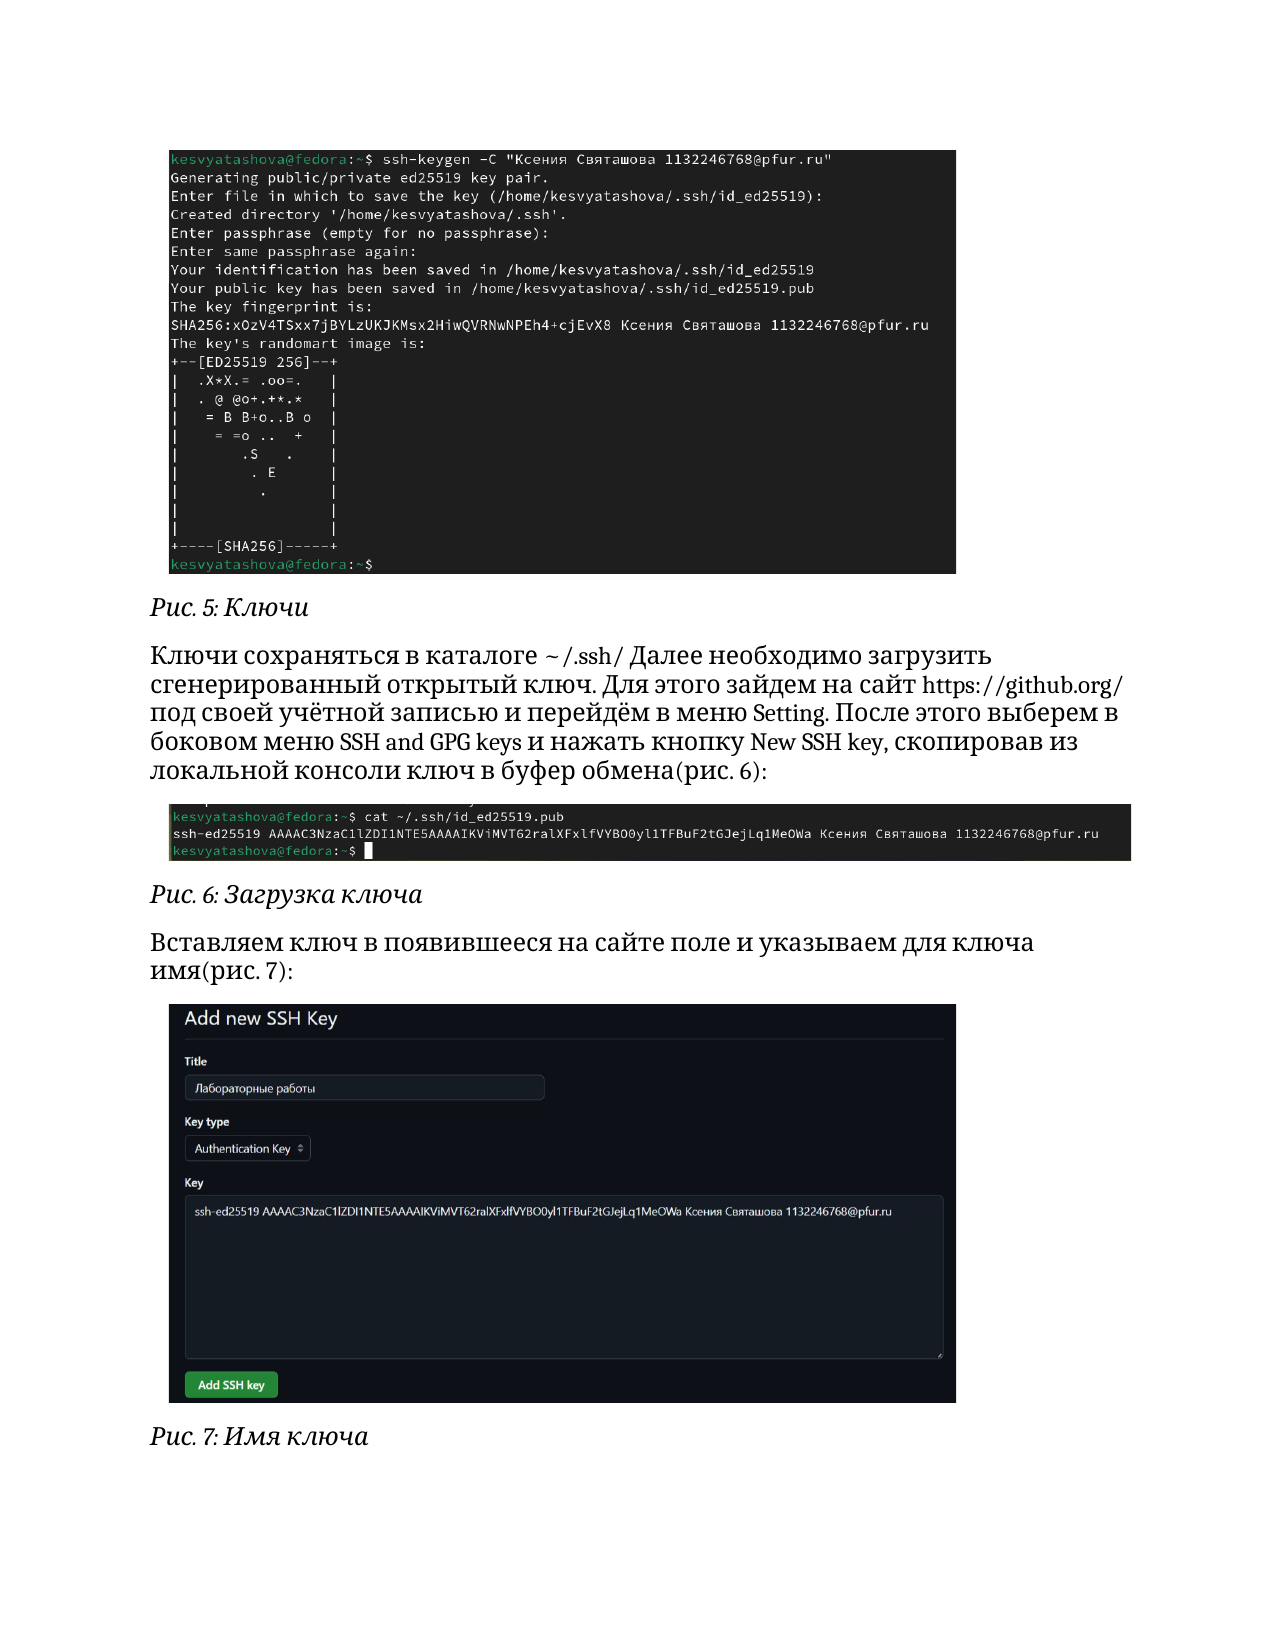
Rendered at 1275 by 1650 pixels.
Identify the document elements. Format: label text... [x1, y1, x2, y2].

text Ключи сохраняться в каталоге ~/.ssh/ Далее необходимо загрузить сгенерированный открытый ключ. Для этого зайдем на сайт https://github.org/ под своей учётной записью и перейдём в меню Setting. После этого выберем в боковом меню SSH and GPG keys и нажать кнопку New SSH key, скопировав из локальной консоли ключ в буфер обмена(рис. 6): [150, 642, 1125, 786]
text Рис. 5: Ключи [150, 594, 1125, 623]
text Рис. 7: Имя ключа [150, 1423, 1125, 1452]
picture [168, 804, 1132, 861]
text Вставляем ключ в появившееся на сайте поле и указываем для ключа имя(рис. 7): [150, 928, 1125, 986]
picture [168, 1004, 957, 1403]
text Рис. 6: Загрузка ключа [150, 881, 1125, 910]
picture [168, 150, 957, 574]
